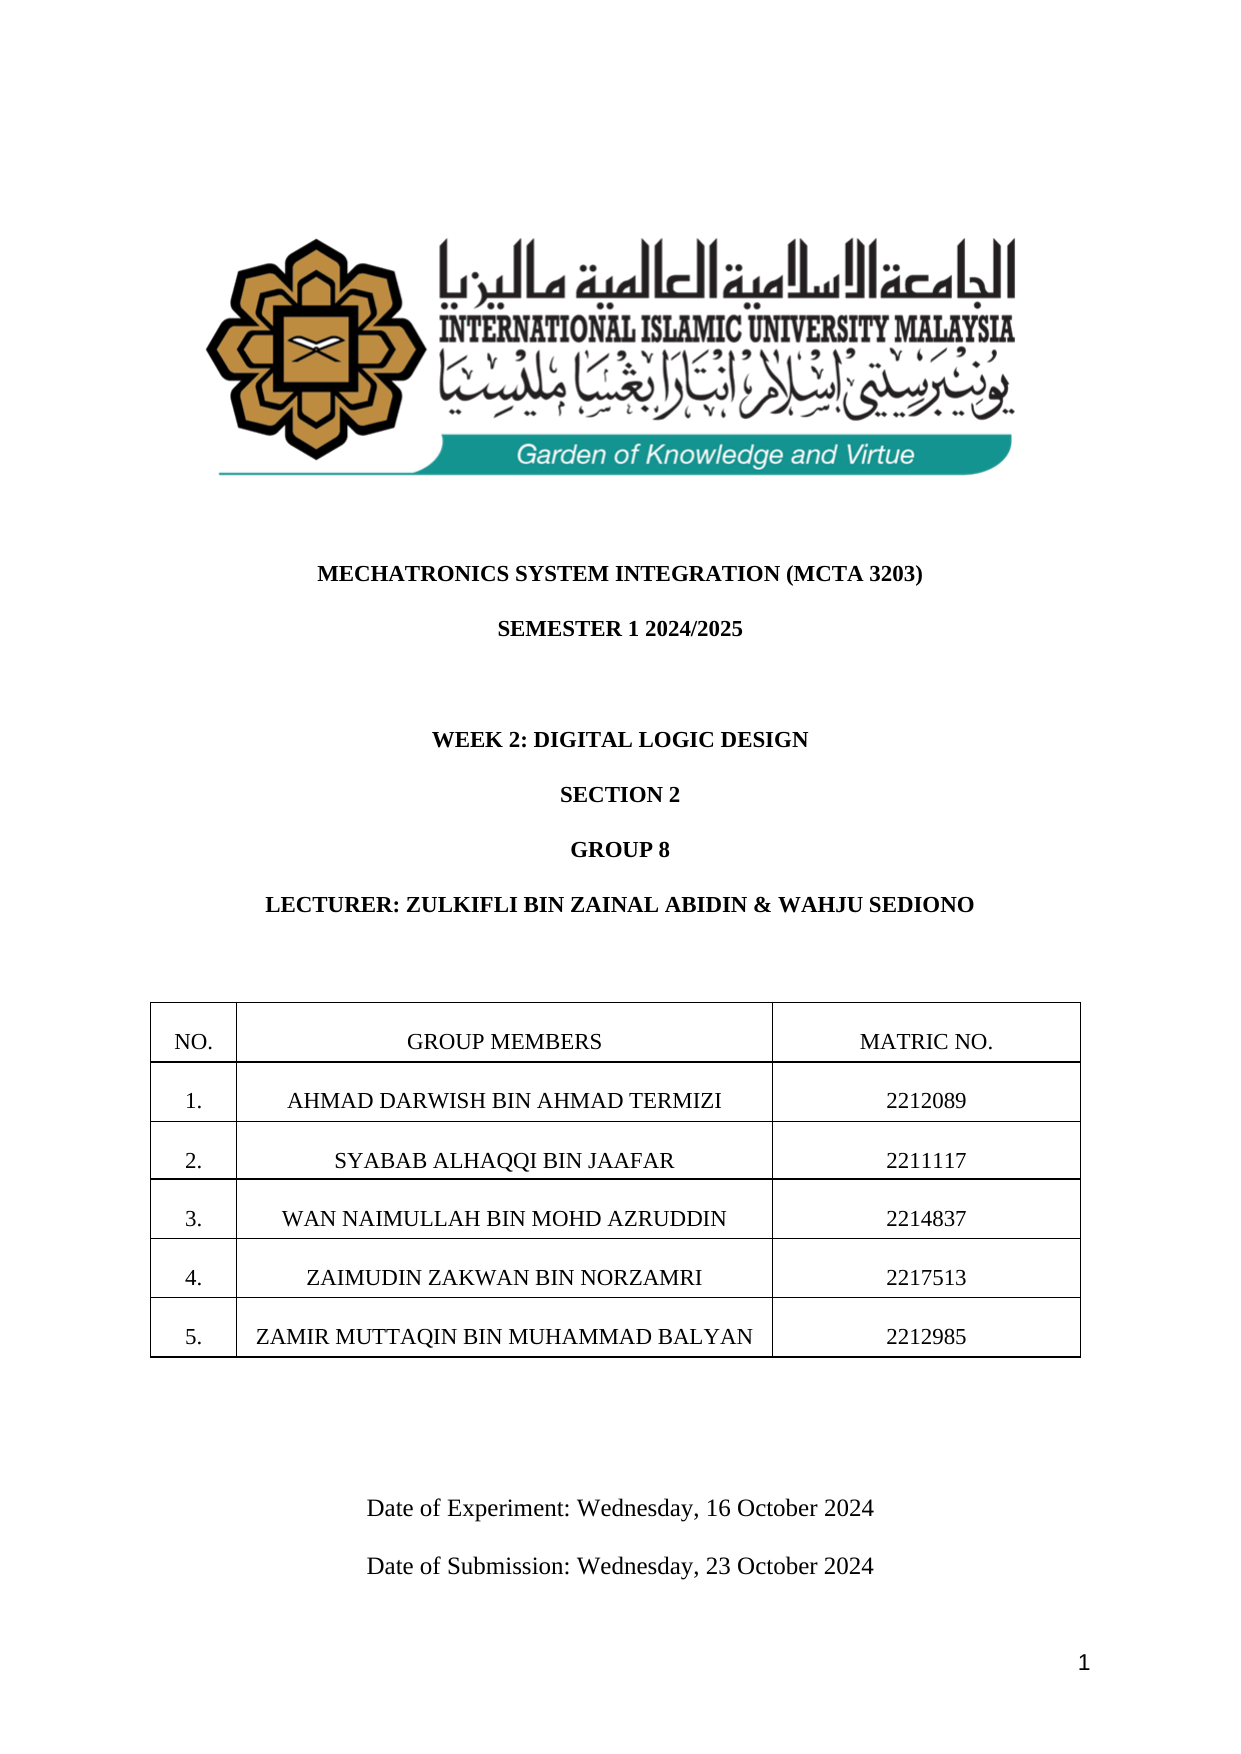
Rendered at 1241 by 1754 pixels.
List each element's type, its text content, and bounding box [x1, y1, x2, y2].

table_cell 2217513 [773, 1239, 1080, 1297]
table_cell 2214837 [773, 1180, 1080, 1238]
text MECHATRONICS SYSTEM INTEGRATION (MCTA 3203) [150, 560, 1090, 586]
table_cell AHMAD DARWISH BIN AHMAD TERMIZI [237, 1063, 772, 1121]
text GROUP 8 [150, 836, 1090, 862]
text Date of Experiment: Wednesday, 16 October 2024 [150, 1493, 1090, 1522]
table_cell SYABAB ALHAQQI BIN JAAFAR [237, 1122, 772, 1178]
text SECTION 2 [150, 781, 1090, 807]
picture [150, 175, 1091, 532]
table_header GROUP MEMBERS [237, 1003, 772, 1061]
table_cell ZAMIR MUTTAQIN BIN MUHAMMAD BALYAN [237, 1298, 772, 1356]
table_cell ZAIMUDIN ZAKWAN BIN NORZAMRI [237, 1239, 772, 1297]
text WEEK 2: DIGITAL LOGIC DESIGN [150, 726, 1090, 752]
text SEMESTER 1 2024/2025 [150, 615, 1090, 642]
table_header NO. [151, 1003, 236, 1061]
table_cell 4. [151, 1239, 236, 1297]
table_cell 1. [151, 1063, 236, 1121]
table_cell 5. [151, 1298, 236, 1356]
table_cell WAN NAIMULLAH BIN MOHD AZRUDDIN [237, 1180, 772, 1238]
table_cell 2212985 [773, 1298, 1080, 1356]
table_header MATRIC NO. [773, 1003, 1080, 1061]
table_cell 3. [151, 1180, 236, 1238]
table_cell 2212089 [773, 1063, 1080, 1121]
table_cell 2211117 [773, 1122, 1080, 1178]
table_cell 2. [151, 1122, 236, 1178]
text LECTURER: ZULKIFLI BIN ZAINAL ABIDIN & WAHJU SEDIONO [150, 891, 1090, 918]
text Date of Submission: Wednesday, 23 October 2024 [150, 1551, 1090, 1580]
